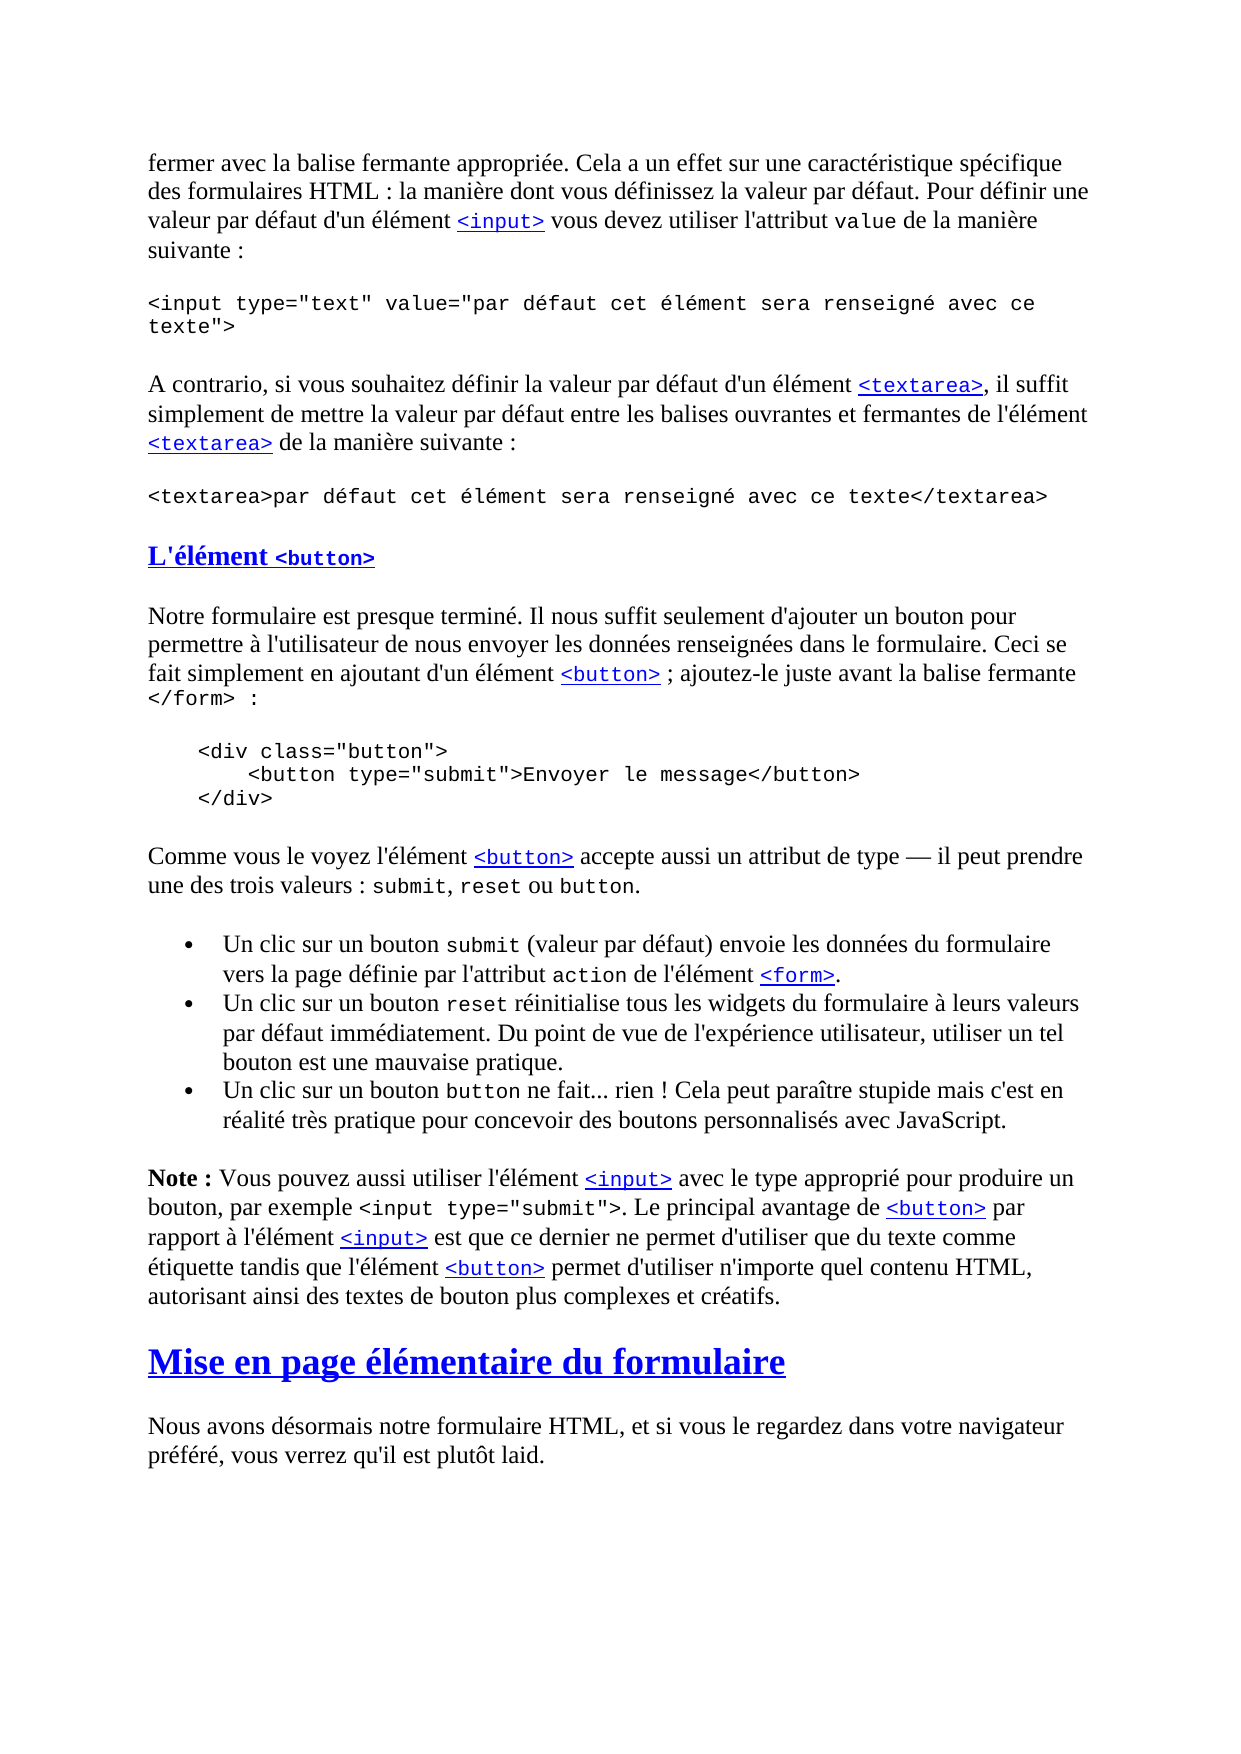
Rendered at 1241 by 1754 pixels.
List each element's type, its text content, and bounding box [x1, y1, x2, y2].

list Un clic sur un bouton button ne fait... rien ! Cela peut paraître stupide mais c'est en réalité très pratique pour concevoir des boutons personnalisés avec JavaScript. [185, 1075, 1093, 1134]
text </div> [148, 788, 1093, 812]
list Un clic sur un bouton submit (valeur par défaut) envoie les données du formulaire vers la page définie par l'attribut action de l'élément <form>. [185, 929, 1093, 988]
text <textarea>par défaut cet élément sera renseigné avec ce texte</textarea> [148, 486, 1093, 510]
list Un clic sur un bouton reset réinitialise tous les widgets du formulaire à leurs valeurs par défaut immédiatement. Du point de vue de l'expérience utilisateur, utiliser un tel bouton est une mauvaise pratique. [185, 988, 1093, 1075]
text Mise en page élémentaire du formulaire [148, 1339, 1093, 1382]
text Notre formulaire est presque terminé. Il nous suffit seulement d'ajouter un bouton pour permettre à l'utilisateur de nous envoyer les données renseignées dans le formulaire. Ceci se fait simplement en ajoutant d'un élément <button> ; ajoutez-le juste avant la balise fermante </form> : [148, 601, 1093, 711]
text Note : Vous pouvez aussi utiliser l'élément <input> avec le type approprié pour produire un bouton, par exemple <input type="submit">. Le principal avantage de <button> par rapport à l'élément <input> est que ce dernier ne permet d'utiliser que du texte comme étiquette tandis que l'élément <button> permet d'utiliser n'importe quel contenu HTML, autorisant ainsi des textes de bouton plus complexes et créatifs. [148, 1163, 1093, 1310]
text L'élément <button> [148, 539, 1093, 572]
text A contrario, si vous souhaitez définir la valeur par défaut d'un élément <textarea>, il suffit simplement de mettre la valeur par défaut entre les balises ouvrantes et fermantes de l'élément <textarea> de la manière suivante : [148, 369, 1093, 457]
text <input type="text" value="par défaut cet élément sera renseigné avec ce texte"> [148, 293, 1093, 340]
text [148, 148, 1093, 263]
text Comme vous le voyez l'élément <button> accepte aussi un attribut de type — il peut prendre une des trois valeurs : submit, reset ou button. [148, 841, 1093, 900]
text <button type="submit">Envoyer le message</button> [148, 764, 1093, 788]
text <div class="button"> [148, 741, 1093, 764]
text Nous avons désormais notre formulaire HTML, et si vous le regardez dans votre navigateur préféré, vous verrez qu'il est plutôt laid. [148, 1411, 1093, 1469]
